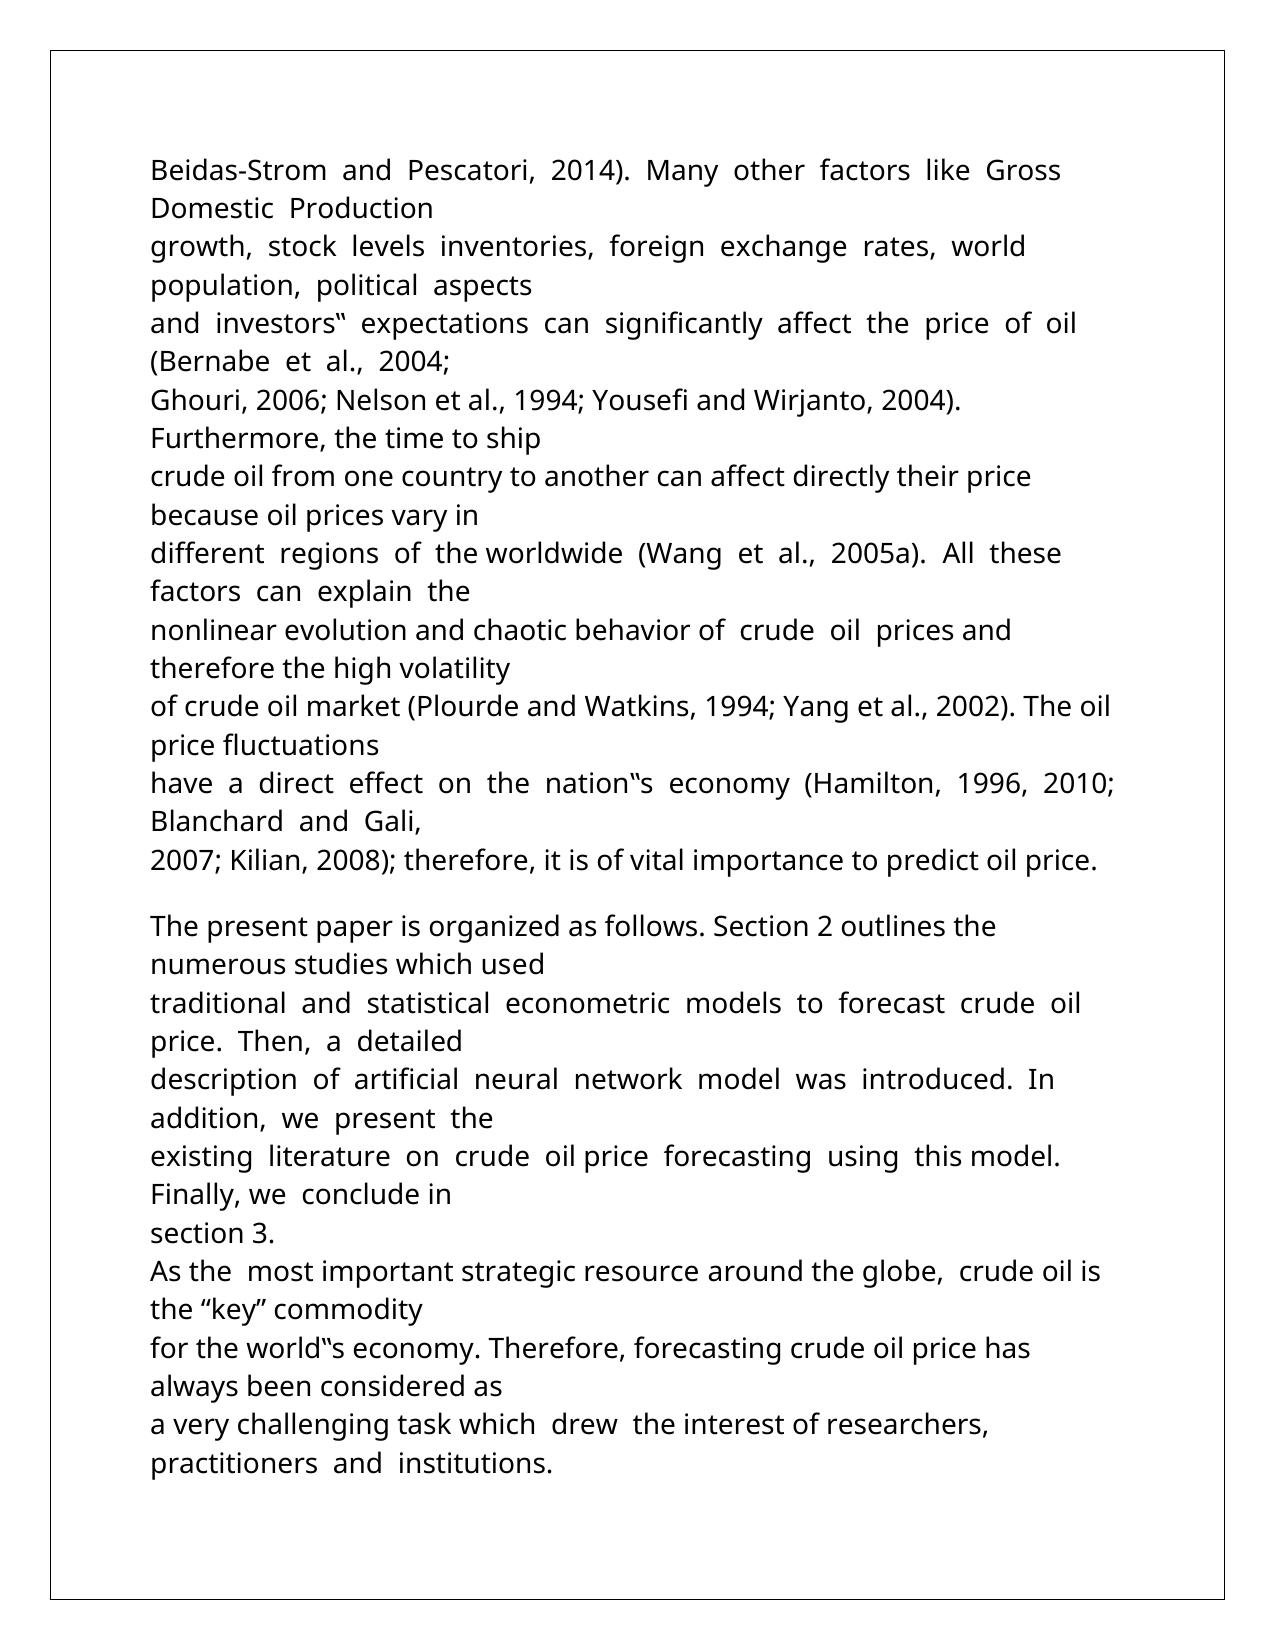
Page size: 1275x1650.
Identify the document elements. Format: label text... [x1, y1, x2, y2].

text 2007; Kilian, 2008); therefore, it is of vital importance to predict oil price. [150, 840, 1125, 878]
text crude oil from one country to another can affect directly their price because oil prices vary in [150, 457, 1125, 533]
text and investors‟ expectations can significantly affect the price of oil (Bernabe et al., 2004; [150, 303, 1125, 380]
text a very challenging task which drew the interest of researchers, practitioners and institutions. [150, 1405, 1125, 1481]
text of crude oil market (Plourde and Watkins, 1994; Yang et al., 2002). The oil price fluctuations [150, 687, 1125, 763]
text have a direct effect on the nation‟s economy (Hamilton, 1996, 2010; Blanchard and Gali, [150, 763, 1125, 840]
text Ghouri, 2006; Nelson et al., 1994; Yousefi and Wirjanto, 2004). Furthermore, the time to ship [150, 380, 1125, 457]
text As the most important strategic resource around the globe, crude oil is the “key” commodity [150, 1251, 1125, 1328]
text existing literature on crude oil price forecasting using this model. Finally, we conclude in [150, 1136, 1125, 1213]
text The present paper is organized as follows. Section 2 outlines the numerous studies which used [150, 906, 1125, 983]
text different regions of the worldwide (Wang et al., 2005a). All these factors can explain the [150, 533, 1125, 610]
text growth, stock levels inventories, foreign exchange rates, world population, political aspects [150, 227, 1125, 303]
text for the world‟s economy. Therefore, forecasting crude oil price has always been considered as [150, 1328, 1125, 1405]
text nonlinear evolution and chaotic behavior of crude oil prices and therefore the high volatility [150, 610, 1125, 687]
text traditional and statistical econometric models to forecast crude oil price. Then, a detailed [150, 983, 1125, 1060]
text description of artificial neural network model was introduced. In addition, we present the [150, 1060, 1125, 1136]
text Beidas-Strom and Pescatori, 2014). Many other factors like Gross Domestic Production [150, 150, 1125, 227]
text section 3. [150, 1213, 1125, 1251]
